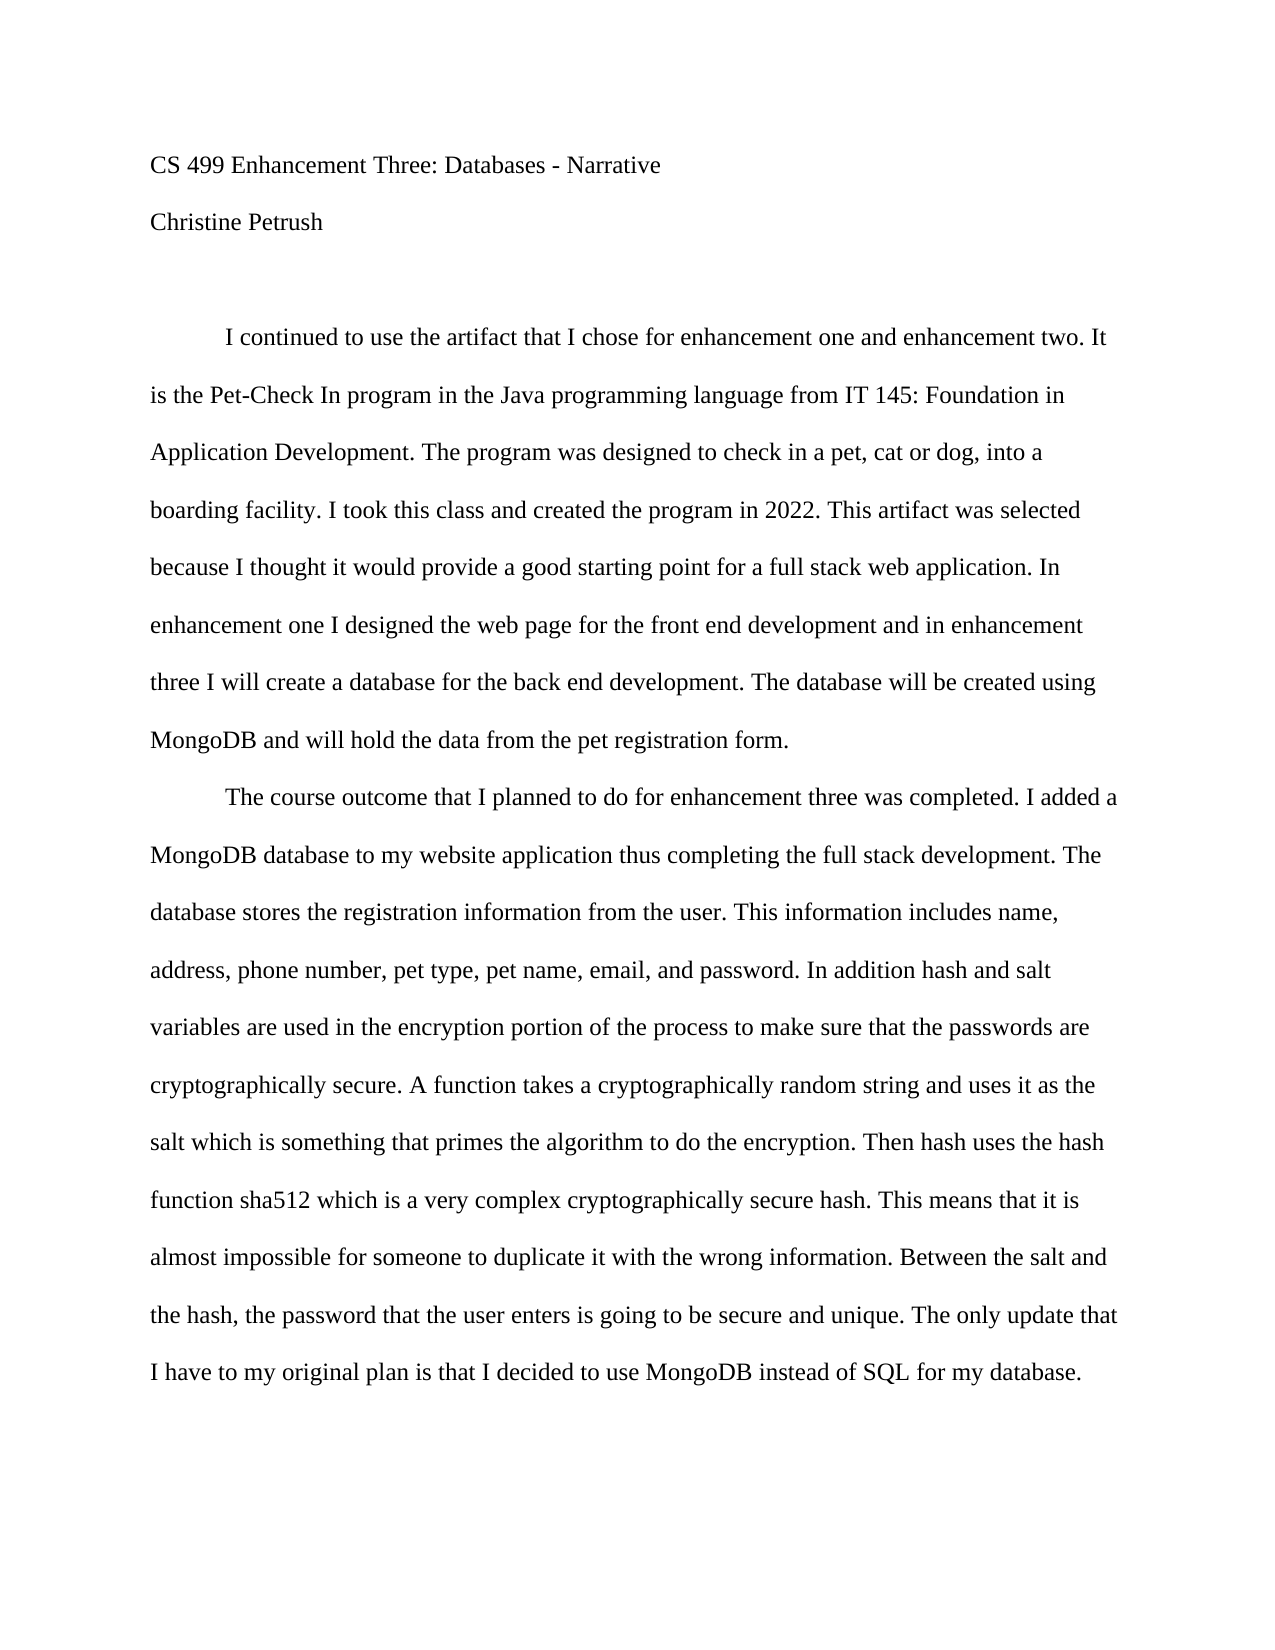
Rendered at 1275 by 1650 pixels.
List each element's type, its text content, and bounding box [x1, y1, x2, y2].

text The course outcome that I planned to do for enhancement three was completed. I added a MongoDB database to my website application thus completing the full stack development. The database stores the registration information from the user. This information includes name, address, phone number, pet type, pet name, email, and password. In addition hash and salt variables are used in the encryption portion of the process to make sure that the passwords are cryptographically secure. A function takes a cryptographically random string and uses it as the salt which is something that primes the algorithm to do the encryption. Then hash uses the hash function sha512 which is a very complex cryptographically secure hash. This means that it is almost impossible for someone to duplicate it with the wrong information. Between the salt and the hash, the password that the user enters is going to be secure and unique. The only update that I have to my original plan is that I decided to use MongoDB instead of SQL for my database. [150, 782, 1125, 1386]
text CS 499 Enhancement Three: Databases - Narrative [150, 150, 1125, 179]
text Christine Petrush [150, 207, 1125, 236]
text I continued to use the artifact that I chose for enhancement one and enhancement two. It is the Pet-Check In program in the Java programming language from IT 145: Foundation in Application Development. The program was designed to check in a pet, cat or dog, into a boarding facility. I took this class and created the program in 2022. This artifact was selected because I thought it would provide a good starting point for a full stack web application. In enhancement one I designed the web page for the front end development and in enhancement three I will create a database for the back end development. The database will be created using MongoDB and will hold the data from the pet registration form. [150, 322, 1125, 754]
